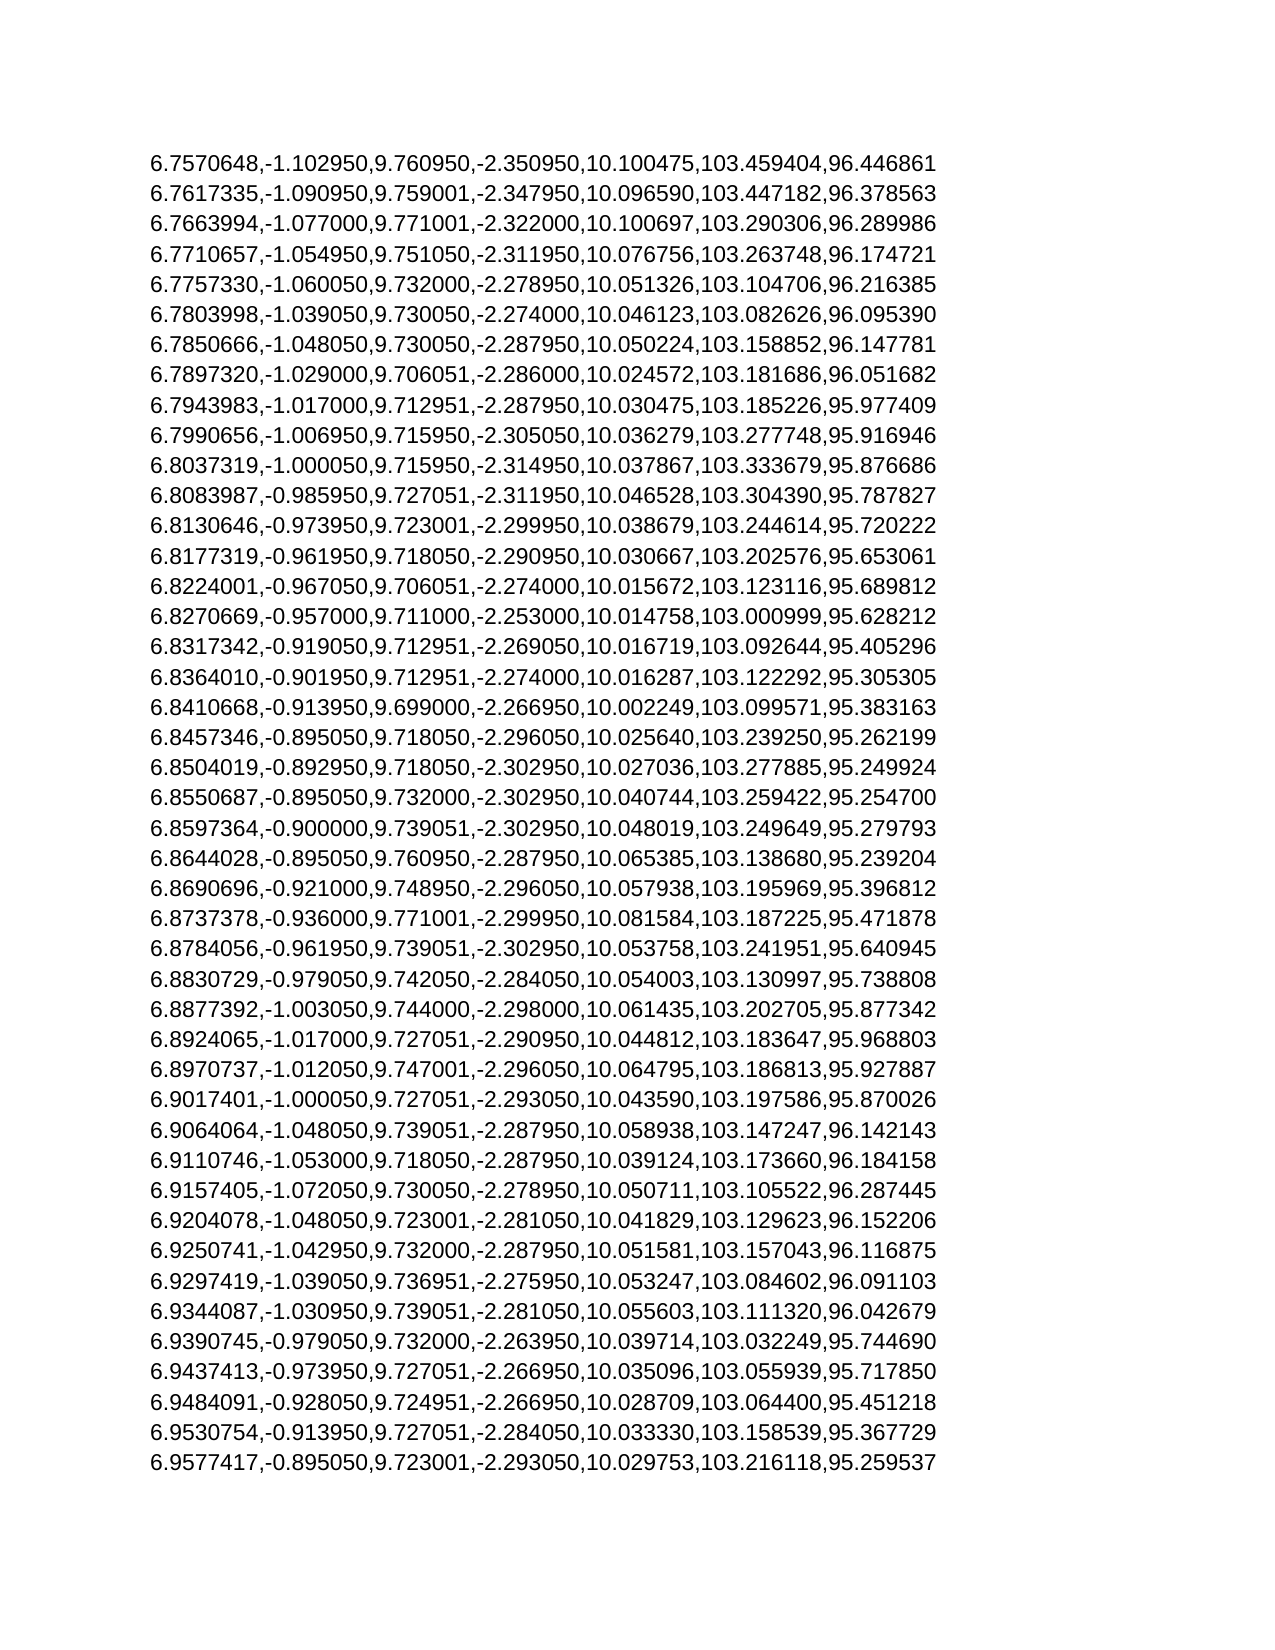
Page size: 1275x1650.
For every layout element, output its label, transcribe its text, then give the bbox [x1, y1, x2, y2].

text 6.7990656,-1.006950,9.715950,-2.305050,10.036279,103.277748,95.916946 [150, 422, 1125, 448]
text 6.8270669,-0.957000,9.711000,-2.253000,10.014758,103.000999,95.628212 [150, 603, 1125, 629]
text 6.9484091,-0.928050,9.724951,-2.266950,10.028709,103.064400,95.451218 [150, 1388, 1125, 1415]
text 6.8410668,-0.913950,9.699000,-2.266950,10.002249,103.099571,95.383163 [150, 694, 1125, 720]
text 6.9390745,-0.979050,9.732000,-2.263950,10.039714,103.032249,95.744690 [150, 1328, 1125, 1354]
text 6.7943983,-1.017000,9.712951,-2.287950,10.030475,103.185226,95.977409 [150, 392, 1125, 418]
text 6.8457346,-0.895050,9.718050,-2.296050,10.025640,103.239250,95.262199 [150, 724, 1125, 750]
text 6.8550687,-0.895050,9.732000,-2.302950,10.040744,103.259422,95.254700 [150, 784, 1125, 811]
text 6.9577417,-0.895050,9.723001,-2.293050,10.029753,103.216118,95.259537 [150, 1449, 1125, 1475]
text 6.8924065,-1.017000,9.727051,-2.290950,10.044812,103.183647,95.968803 [150, 1026, 1125, 1052]
text 6.7897320,-1.029000,9.706051,-2.286000,10.024572,103.181686,96.051682 [150, 361, 1125, 388]
text 6.8644028,-0.895050,9.760950,-2.287950,10.065385,103.138680,95.239204 [150, 845, 1125, 871]
text 6.8877392,-1.003050,9.744000,-2.298000,10.061435,103.202705,95.877342 [150, 996, 1125, 1022]
text 6.8130646,-0.973950,9.723001,-2.299950,10.038679,103.244614,95.720222 [150, 512, 1125, 539]
text 6.8737378,-0.936000,9.771001,-2.299950,10.081584,103.187225,95.471878 [150, 905, 1125, 932]
text 6.9250741,-1.042950,9.732000,-2.287950,10.051581,103.157043,96.116875 [150, 1237, 1125, 1264]
text 6.8784056,-0.961950,9.739051,-2.302950,10.053758,103.241951,95.640945 [150, 935, 1125, 962]
text 6.9064064,-1.048050,9.739051,-2.287950,10.058938,103.147247,96.142143 [150, 1117, 1125, 1143]
text 6.8504019,-0.892950,9.718050,-2.302950,10.027036,103.277885,95.249924 [150, 754, 1125, 781]
text 6.9530754,-0.913950,9.727051,-2.284050,10.033330,103.158539,95.367729 [150, 1419, 1125, 1445]
text 6.8830729,-0.979050,9.742050,-2.284050,10.054003,103.130997,95.738808 [150, 966, 1125, 992]
text 6.8083987,-0.985950,9.727051,-2.311950,10.046528,103.304390,95.787827 [150, 482, 1125, 509]
text 6.8597364,-0.900000,9.739051,-2.302950,10.048019,103.249649,95.279793 [150, 814, 1125, 841]
text 6.8177319,-0.961950,9.718050,-2.290950,10.030667,103.202576,95.653061 [150, 543, 1125, 569]
text 6.9437413,-0.973950,9.727051,-2.266950,10.035096,103.055939,95.717850 [150, 1358, 1125, 1385]
text 6.7570648,-1.102950,9.760950,-2.350950,10.100475,103.459404,96.446861 [150, 150, 1125, 176]
text 6.9017401,-1.000050,9.727051,-2.293050,10.043590,103.197586,95.870026 [150, 1086, 1125, 1113]
text 6.8690696,-0.921000,9.748950,-2.296050,10.057938,103.195969,95.396812 [150, 875, 1125, 901]
text 6.7617335,-1.090950,9.759001,-2.347950,10.096590,103.447182,96.378563 [150, 180, 1125, 207]
text 6.8037319,-1.000050,9.715950,-2.314950,10.037867,103.333679,95.876686 [150, 452, 1125, 478]
text 6.7757330,-1.060050,9.732000,-2.278950,10.051326,103.104706,96.216385 [150, 271, 1125, 297]
text 6.7850666,-1.048050,9.730050,-2.287950,10.050224,103.158852,96.147781 [150, 331, 1125, 358]
text 6.9110746,-1.053000,9.718050,-2.287950,10.039124,103.173660,96.184158 [150, 1147, 1125, 1173]
text 6.7663994,-1.077000,9.771001,-2.322000,10.100697,103.290306,96.289986 [150, 210, 1125, 237]
text 6.8970737,-1.012050,9.747001,-2.296050,10.064795,103.186813,95.927887 [150, 1056, 1125, 1083]
text 6.8364010,-0.901950,9.712951,-2.274000,10.016287,103.122292,95.305305 [150, 663, 1125, 690]
text 6.8224001,-0.967050,9.706051,-2.274000,10.015672,103.123116,95.689812 [150, 573, 1125, 599]
text 6.8317342,-0.919050,9.712951,-2.269050,10.016719,103.092644,95.405296 [150, 633, 1125, 660]
text 6.9344087,-1.030950,9.739051,-2.281050,10.055603,103.111320,96.042679 [150, 1298, 1125, 1324]
text 6.7710657,-1.054950,9.751050,-2.311950,10.076756,103.263748,96.174721 [150, 241, 1125, 267]
text 6.9157405,-1.072050,9.730050,-2.278950,10.050711,103.105522,96.287445 [150, 1177, 1125, 1203]
text 6.9204078,-1.048050,9.723001,-2.281050,10.041829,103.129623,96.152206 [150, 1207, 1125, 1234]
text 6.7803998,-1.039050,9.730050,-2.274000,10.046123,103.082626,96.095390 [150, 301, 1125, 327]
text 6.9297419,-1.039050,9.736951,-2.275950,10.053247,103.084602,96.091103 [150, 1268, 1125, 1294]
